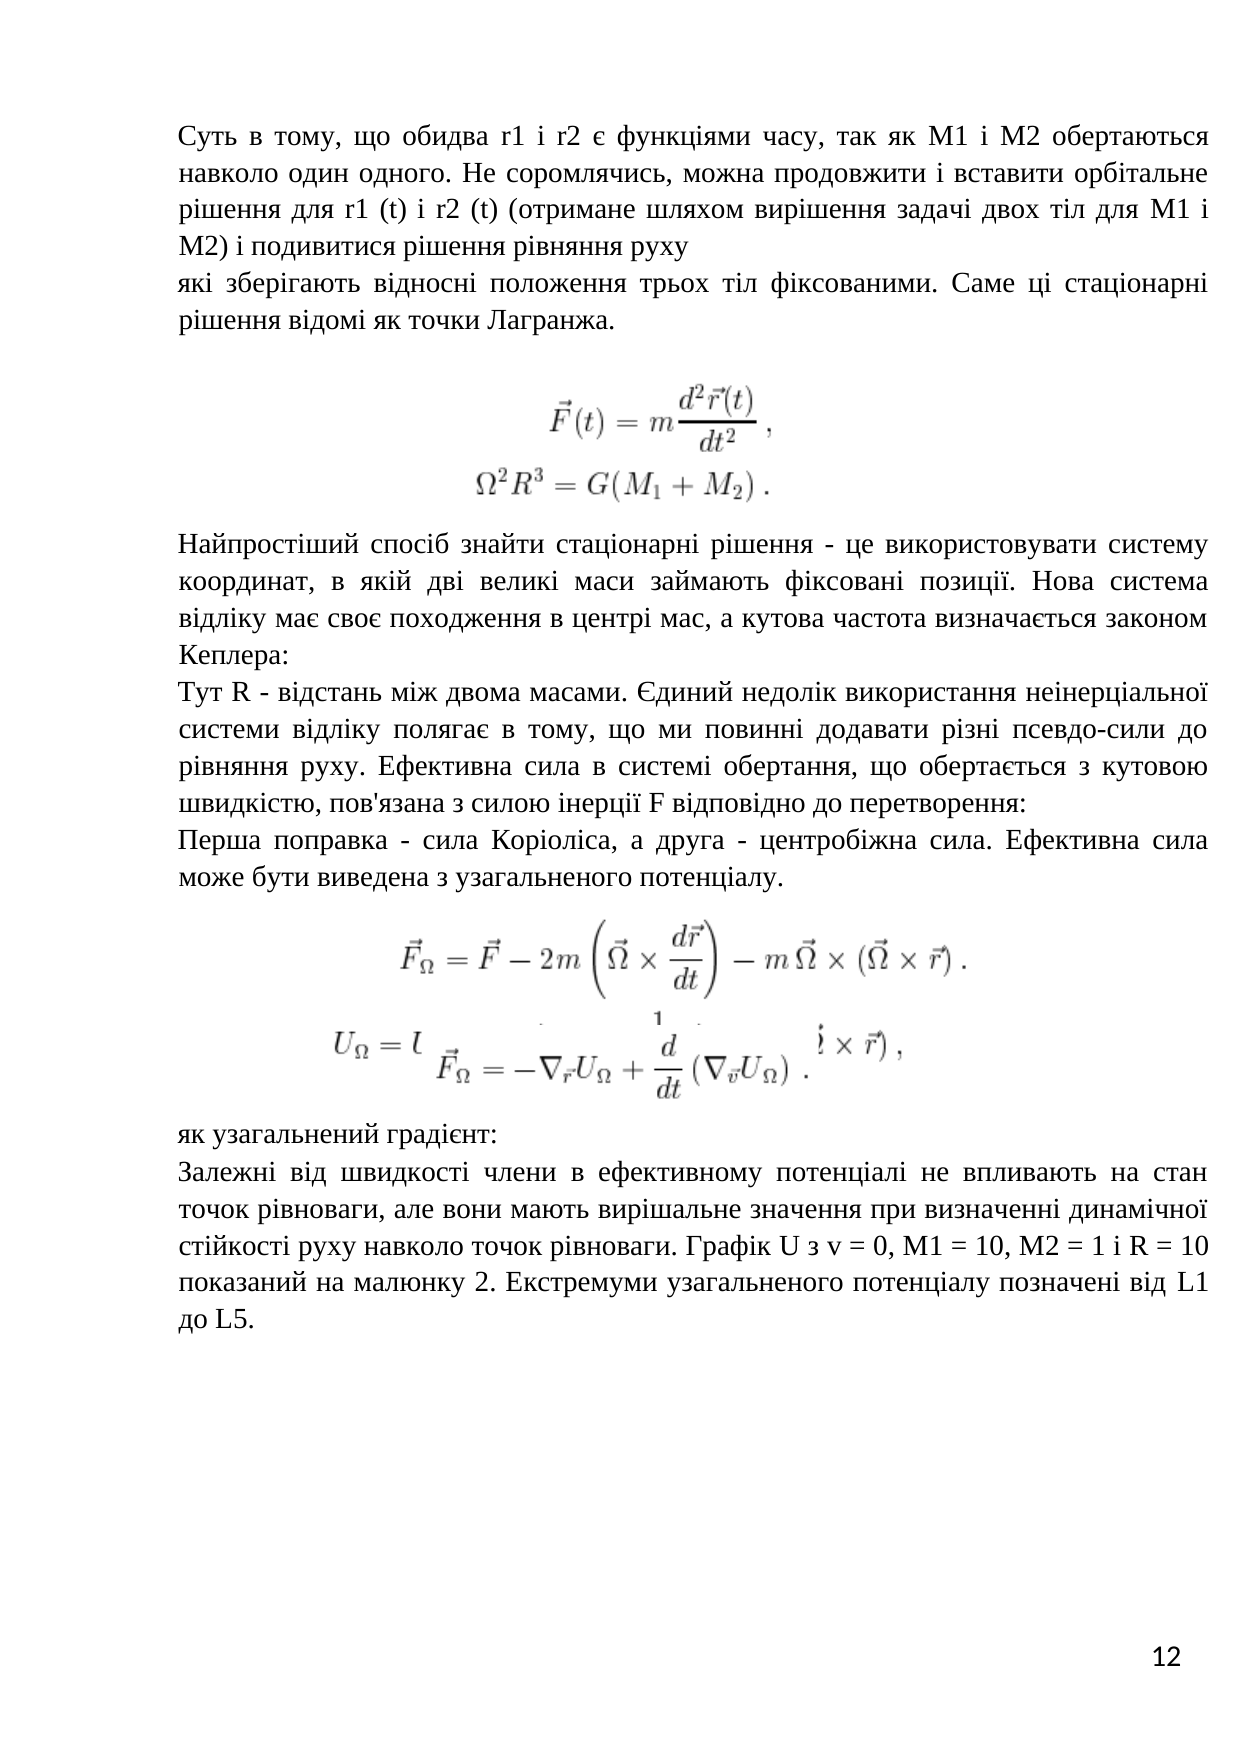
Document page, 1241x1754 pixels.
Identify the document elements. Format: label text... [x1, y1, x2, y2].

text які зберігають відносні положення трьох тіл фіксованими. Саме ці стаціонарні рішення відомі як точки Лагранжа. [177, 266, 1209, 336]
text Тут R - відстань між двома масами. Єдиний недолік використання неінерціальної системи відліку полягає в тому, що ми повинні додавати різні псевдо-сили до рівняння руху. Ефективна сила в системі обертання, що обертається з кутовою швидкістю, пов'язана з силою інерції F відповідно до перетворення: [177, 674, 1209, 819]
picture [460, 370, 793, 523]
text Залежні від швидкості члени в ефективному потенціалі не впливають на стан точок рівноваги, але вони мають вирішальне значення при визначенні динамічної стійкості руху навколо точок рівноваги. Графік U з v = 0, M1 = 10, M2 = 1 і R = 10 показаний на малюнку 2. Екстремуми узагальненого потенціалу позначені від L1 до L5. [177, 1154, 1209, 1335]
text Суть в тому, що обидва r1 і r2 є функціями часу, так як M1 і M2 обертаються навколо один одного. Не соромлячись, можна продовжити і вставити орбітальне рішення для r1 (t) і r2 (t) (отримане шляхом вирішення задачі двох тіл для M1 і M2) і подивитися рішення рівняння руху [177, 118, 1209, 262]
text Перша поправка - сила Коріоліса, а друга - центробіжна сила. Ефективна сила може бути виведена з узагальненого потенціалу. [177, 822, 1209, 893]
picture [326, 909, 980, 1113]
text Найпростіший спосіб знайти стаціонарні рішення - це використовувати систему координат, в якій дві великі маси займають фіксовані позиції. Нова система відліку має своє походження в центрі мас, а кутова частота визначається законом Кеплера: [177, 340, 1209, 671]
